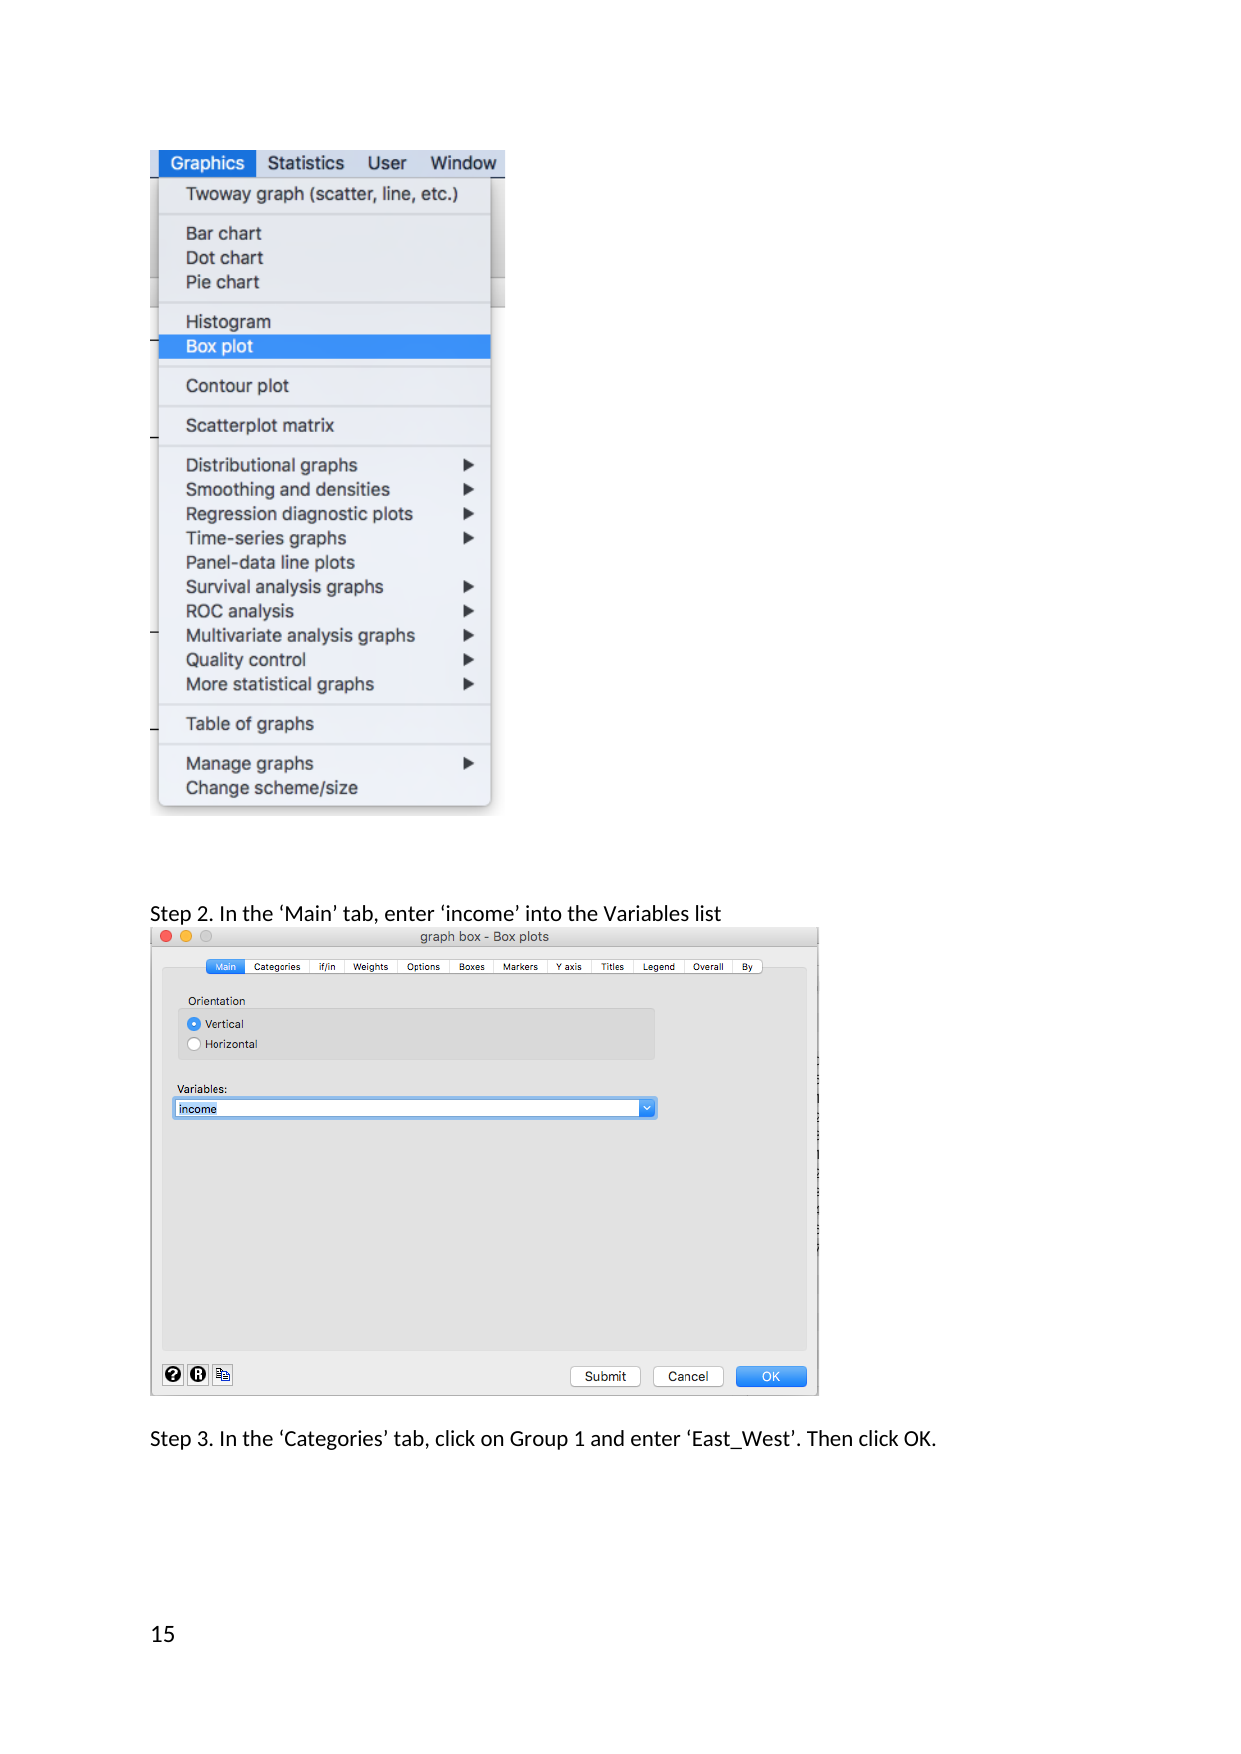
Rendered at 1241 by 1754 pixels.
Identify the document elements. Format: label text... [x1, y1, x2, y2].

text Step 2. In the ‘Main’ tab, enter ‘income’ into the Variables list [150, 899, 1090, 927]
picture [150, 150, 506, 816]
text Step 3. In the ‘Categories’ tab, click on Group 1 and enter ‘East_West’. Then click OK. [150, 1424, 1090, 1452]
picture [150, 927, 820, 1396]
